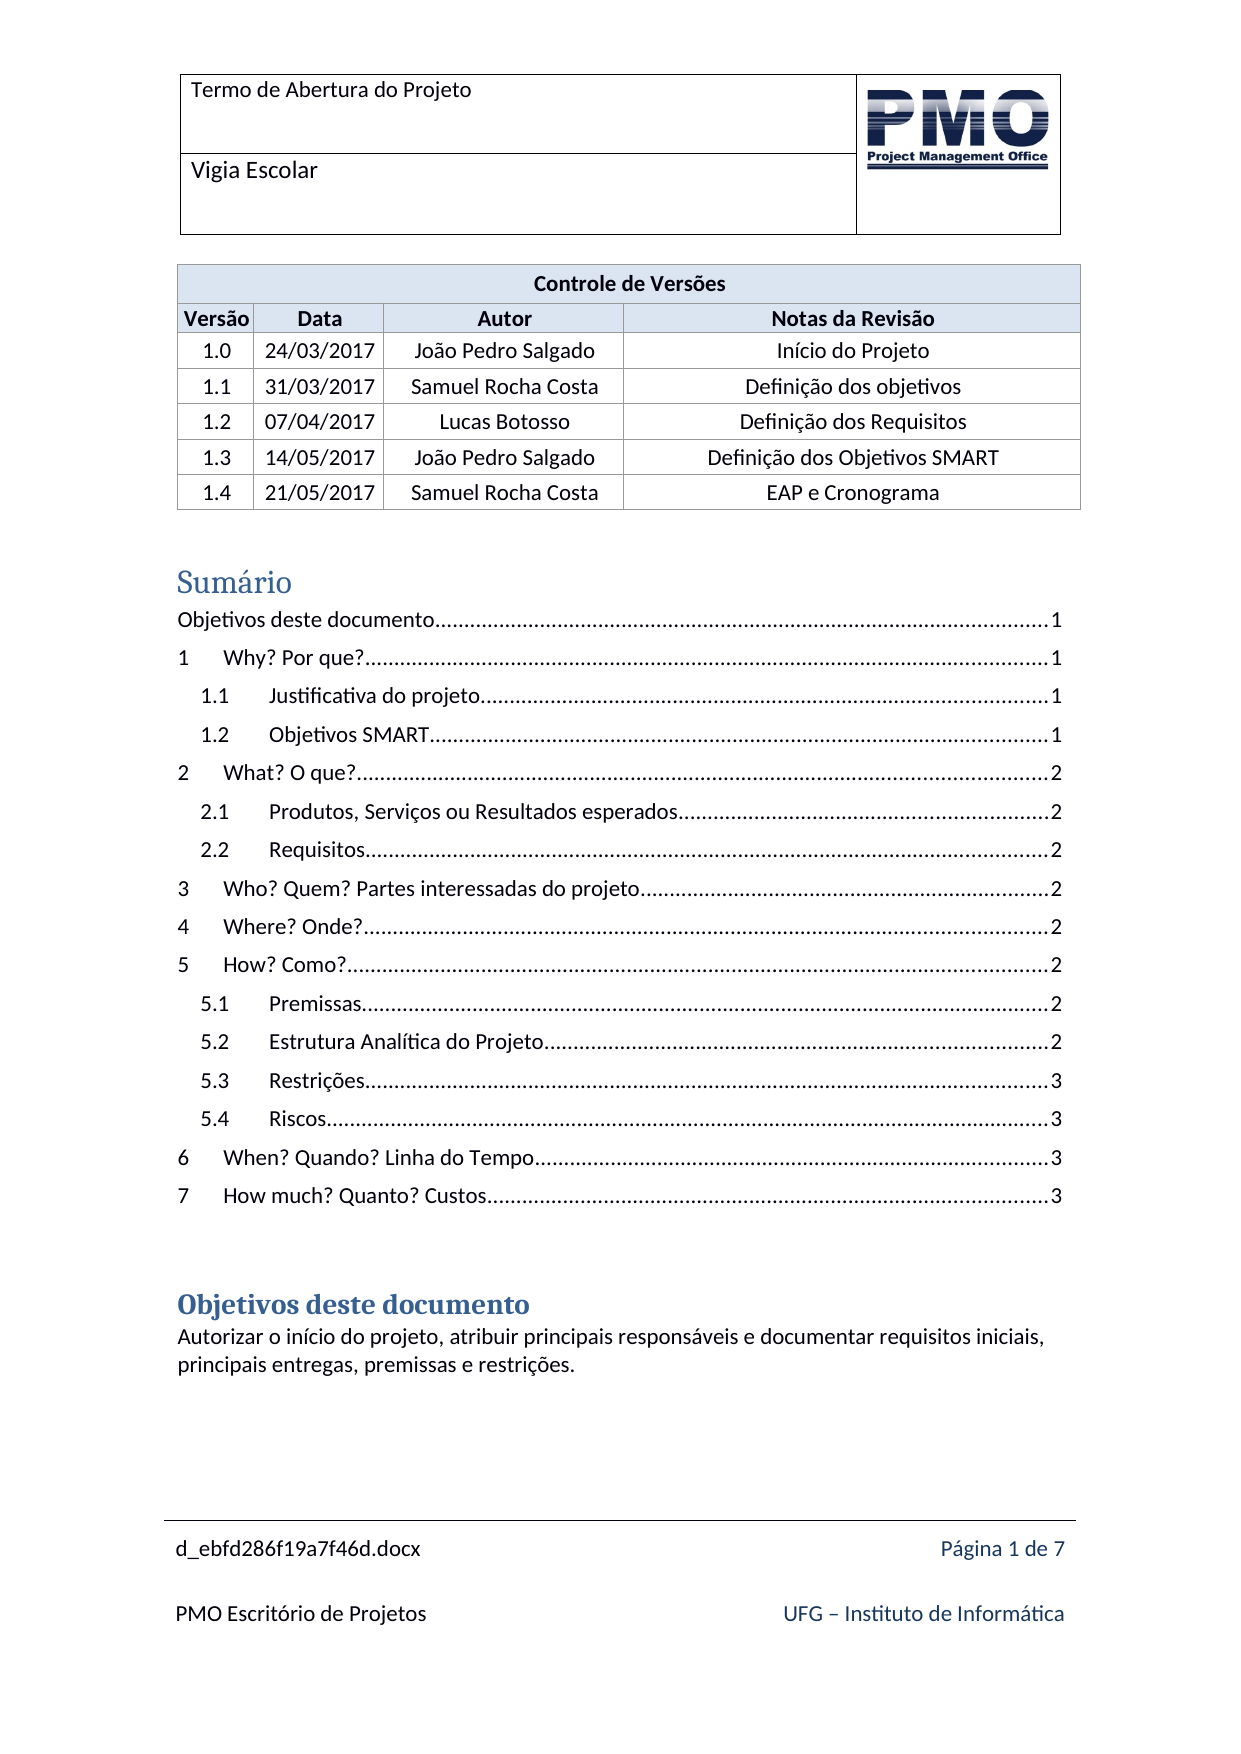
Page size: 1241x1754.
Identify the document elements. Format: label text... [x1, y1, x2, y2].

table_cell 21/05/2017 [254, 475, 383, 509]
table_cell 31/03/2017 [254, 369, 383, 403]
table_cell Definição dos Requisitos [624, 404, 1080, 438]
table_cell Início do Projeto [624, 333, 1080, 368]
table_cell Definição dos objetivos [624, 369, 1080, 403]
table_cell Definição dos Objetivos SMART [624, 440, 1080, 474]
table_cell Lucas Botosso [384, 404, 623, 438]
table_cell João Pedro Salgado [384, 333, 623, 368]
table_cell 1.2 [178, 404, 253, 438]
table_cell João Pedro Salgado [384, 440, 623, 474]
table_cell Versão [178, 304, 253, 332]
picture [867, 90, 1049, 170]
table_cell Autor [384, 304, 623, 332]
text Autorizar o início do projeto, atribuir principais responsáveis e documentar requisitos iniciais, principais entregas, premissas e restrições. [177, 1322, 1063, 1378]
table_cell 24/03/2017 [254, 333, 383, 368]
table_cell Notas da Revisão [624, 304, 1080, 332]
table_cell Samuel Rocha Costa [384, 369, 623, 403]
table_cell 14/05/2017 [254, 440, 383, 474]
table_cell EAP e Cronograma [624, 475, 1080, 509]
table_header Controle de Versões [178, 265, 1080, 303]
table_cell 1.0 [178, 333, 253, 368]
table_cell 1.4 [178, 475, 253, 509]
table_cell 1.3 [178, 440, 253, 474]
table_cell Samuel Rocha Costa [384, 475, 623, 509]
table_cell 07/04/2017 [254, 404, 383, 438]
table_cell 1.1 [178, 369, 253, 403]
table_cell Data [254, 304, 383, 332]
subtitle Objetivos deste documento [177, 1288, 1063, 1322]
